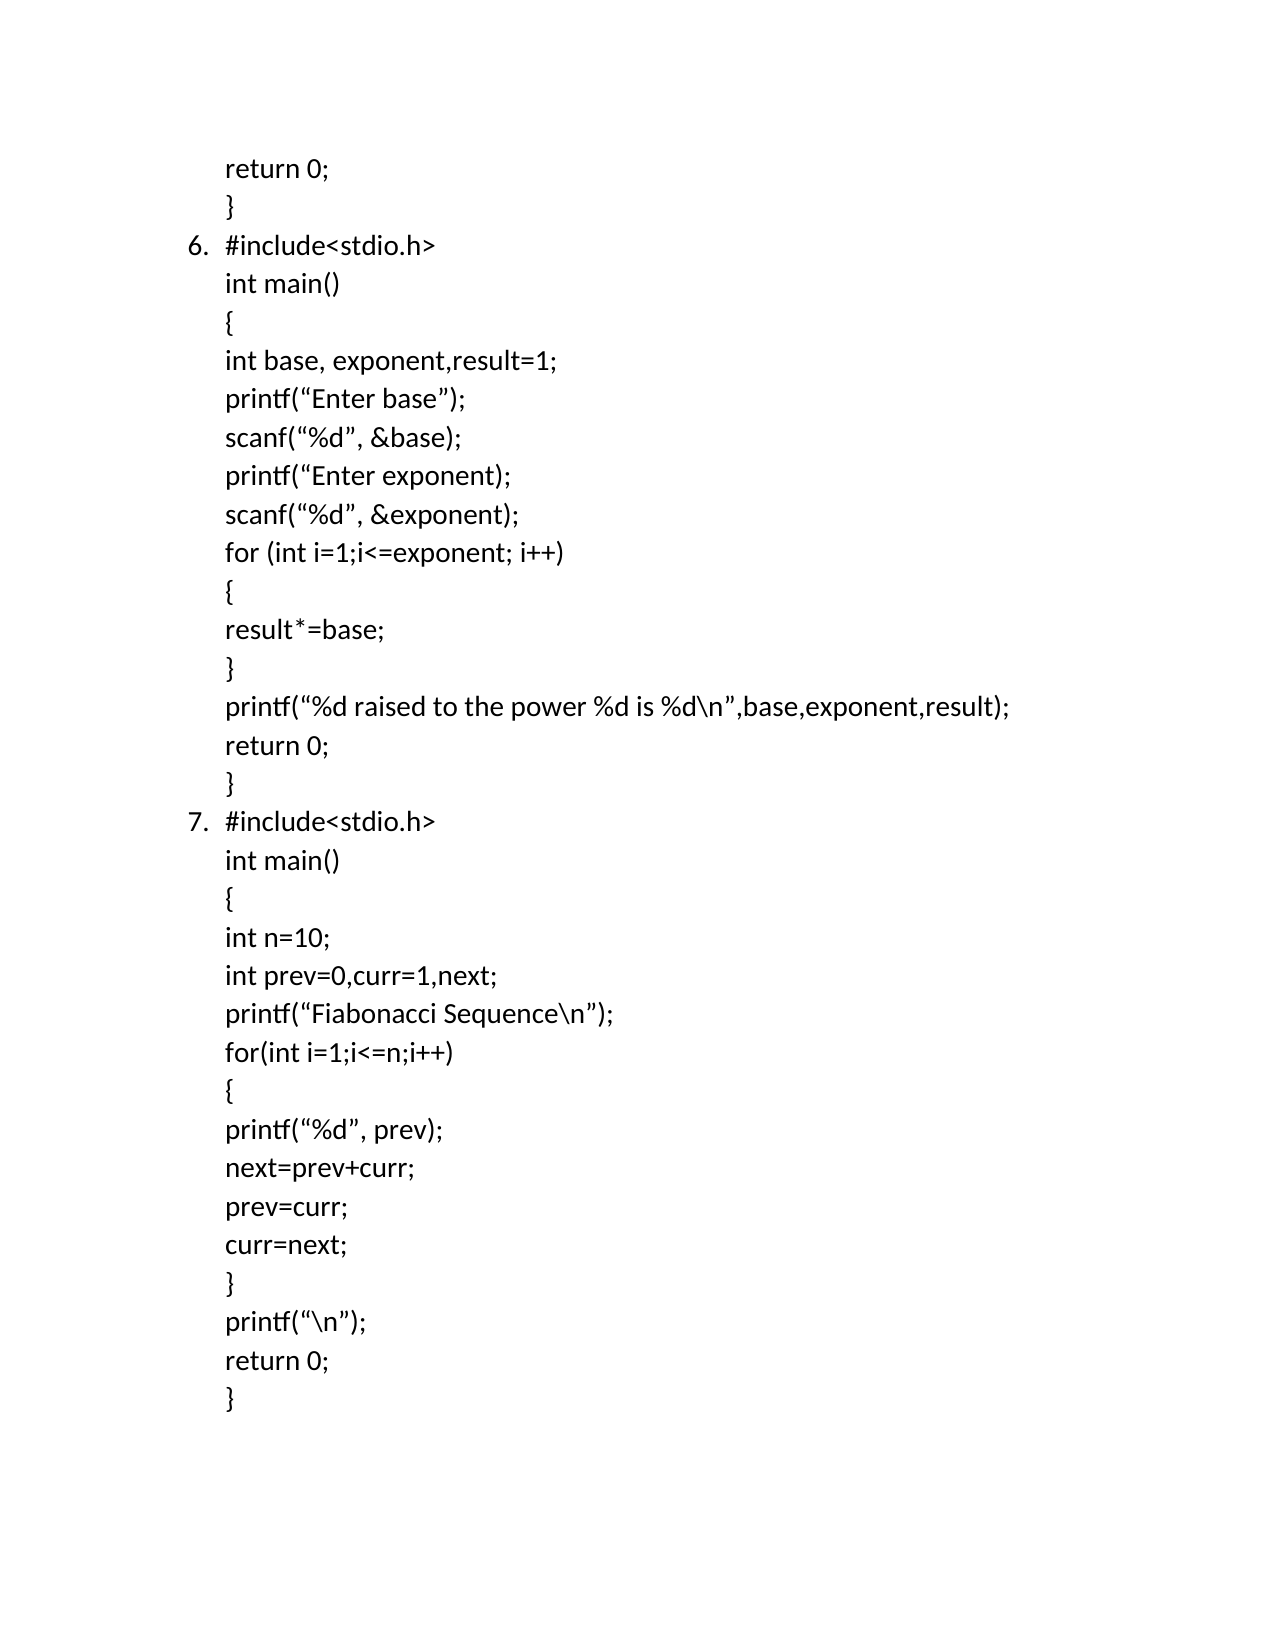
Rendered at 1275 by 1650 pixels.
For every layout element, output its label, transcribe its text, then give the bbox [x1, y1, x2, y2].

list for(int i=1;i<=n;i++) [225, 1034, 1125, 1070]
list { [225, 573, 1125, 608]
list } [225, 650, 1125, 685]
list } [225, 1265, 1125, 1300]
list int main() [225, 265, 1125, 301]
list printf(“Enter base”); [225, 381, 1125, 416]
list } [225, 1380, 1125, 1416]
list for (int i=1;i<=exponent; i++) [225, 534, 1125, 570]
list result*=base; [225, 611, 1125, 647]
list printf(“\n”); [225, 1303, 1125, 1339]
list } [225, 188, 1125, 224]
list prev=curr; [225, 1188, 1125, 1223]
list #include<stdio.h> [187, 803, 1125, 839]
list { [225, 304, 1125, 339]
list printf(“Fiabonacci Sequence\n”); [225, 996, 1125, 1031]
list #include<stdio.h> [187, 227, 1125, 262]
list { [225, 880, 1125, 916]
list int n=10; [225, 919, 1125, 954]
list scanf(“%d”, &exponent); [225, 496, 1125, 532]
list printf(“Enter exponent); [225, 457, 1125, 493]
list } [225, 765, 1125, 801]
list scanf(“%d”, &base); [225, 419, 1125, 455]
list curr=next; [225, 1226, 1125, 1262]
list printf(“%d raised to the power %d is %d\n”,base,exponent,result); [225, 688, 1125, 724]
list { [225, 1072, 1125, 1108]
list int main() [225, 842, 1125, 877]
list int prev=0,curr=1,next; [225, 957, 1125, 993]
list next=prev+curr; [225, 1149, 1125, 1185]
list int base, exponent,result=1; [225, 342, 1125, 378]
list return 0; [225, 1342, 1125, 1377]
list return 0; [225, 150, 1125, 186]
list printf(“%d”, prev); [225, 1111, 1125, 1147]
list return 0; [225, 727, 1125, 762]
